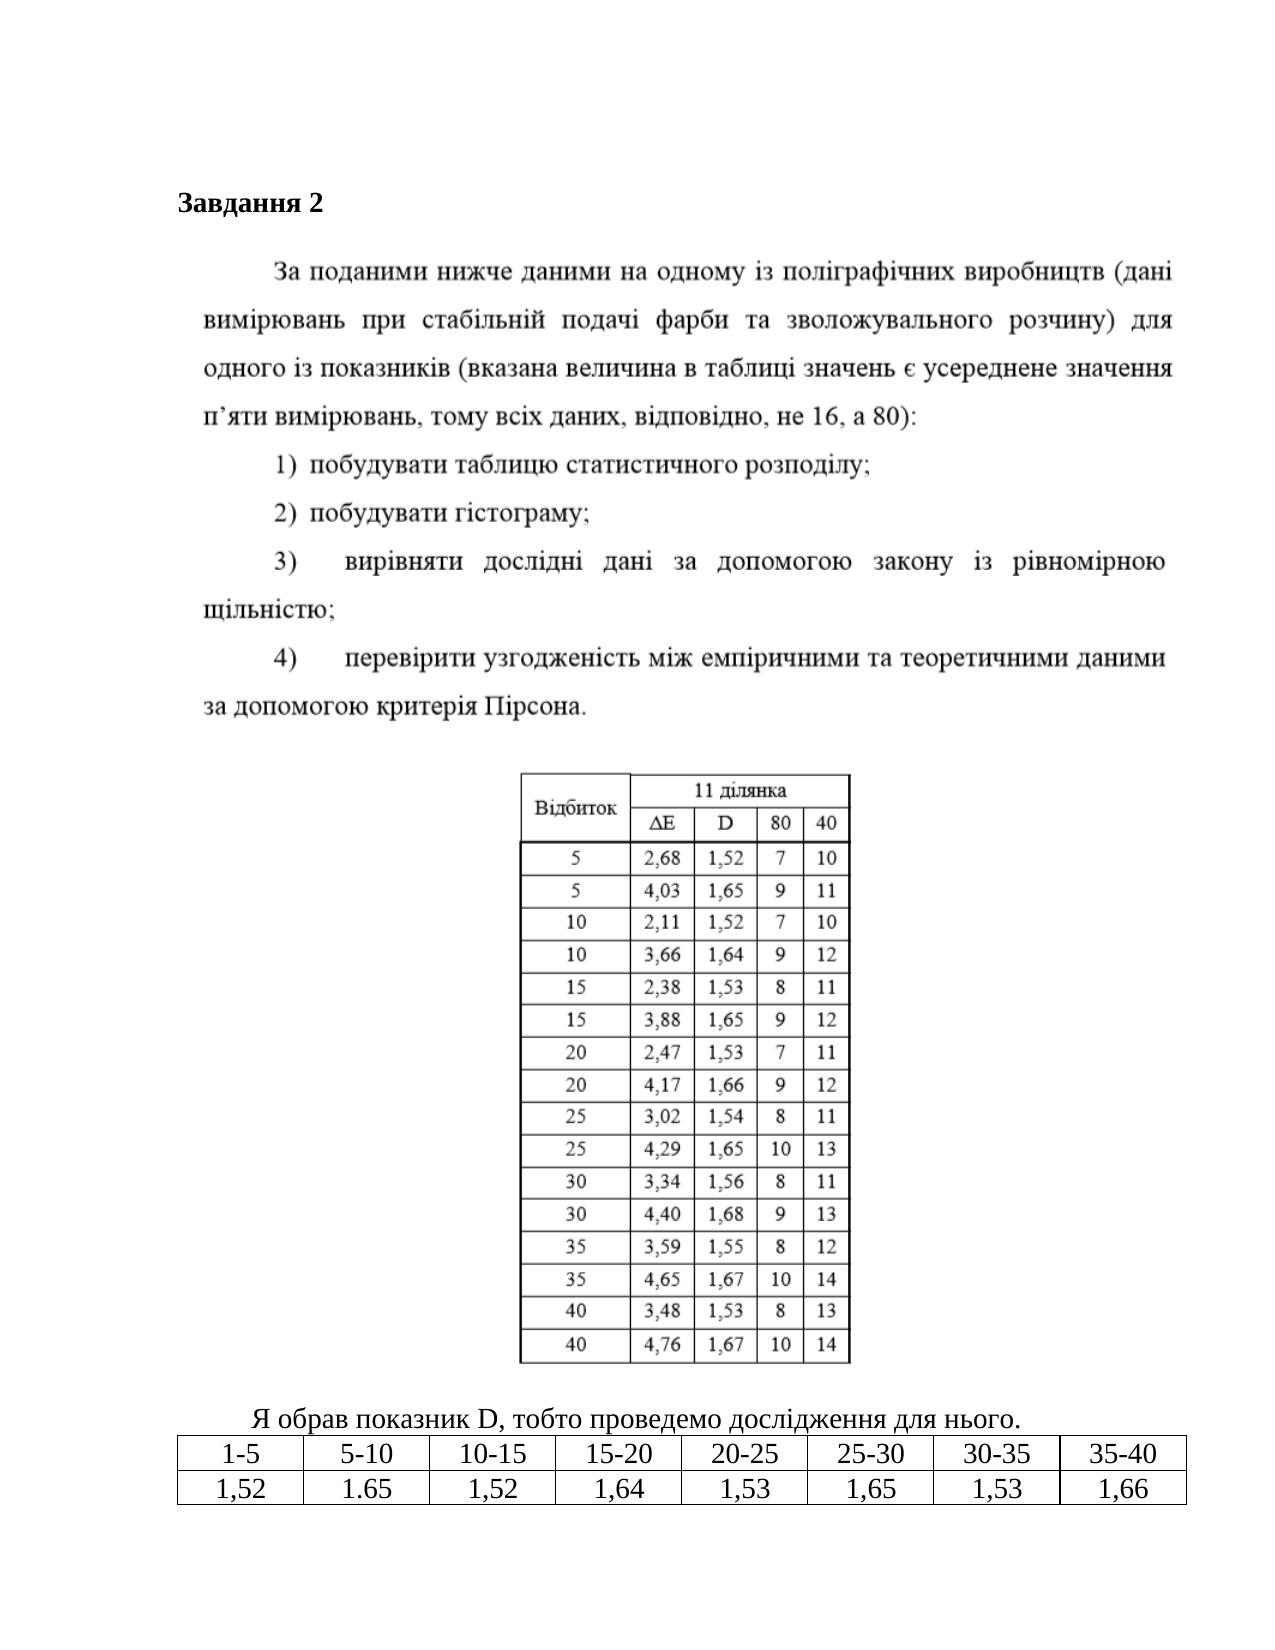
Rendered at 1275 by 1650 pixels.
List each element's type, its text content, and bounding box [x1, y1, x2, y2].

table_cell 1,52 [178, 1471, 303, 1504]
table_header 10-15 [430, 1436, 555, 1470]
table_header 20-25 [682, 1436, 807, 1470]
table_cell 1.65 [304, 1471, 429, 1504]
table_header 5-10 [304, 1436, 429, 1470]
table_cell 1,65 [808, 1471, 933, 1504]
table_header 1-5 [178, 1436, 303, 1470]
table_cell 1,52 [430, 1471, 555, 1504]
table_header 15-20 [556, 1436, 681, 1470]
text Я обрав показник D, тобто проведемо дослідження для нього. [177, 1402, 1186, 1435]
picture [177, 252, 1187, 1369]
table_cell 1,53 [934, 1471, 1059, 1504]
table_header 30-35 [934, 1436, 1059, 1470]
table_cell 1,64 [556, 1471, 681, 1504]
table_cell 1,53 [682, 1471, 807, 1504]
text Завдання 2 [177, 185, 1186, 219]
table_header 35-40 [1061, 1436, 1186, 1470]
table_header 25-30 [808, 1436, 933, 1470]
table_cell 1,66 [1061, 1471, 1186, 1504]
